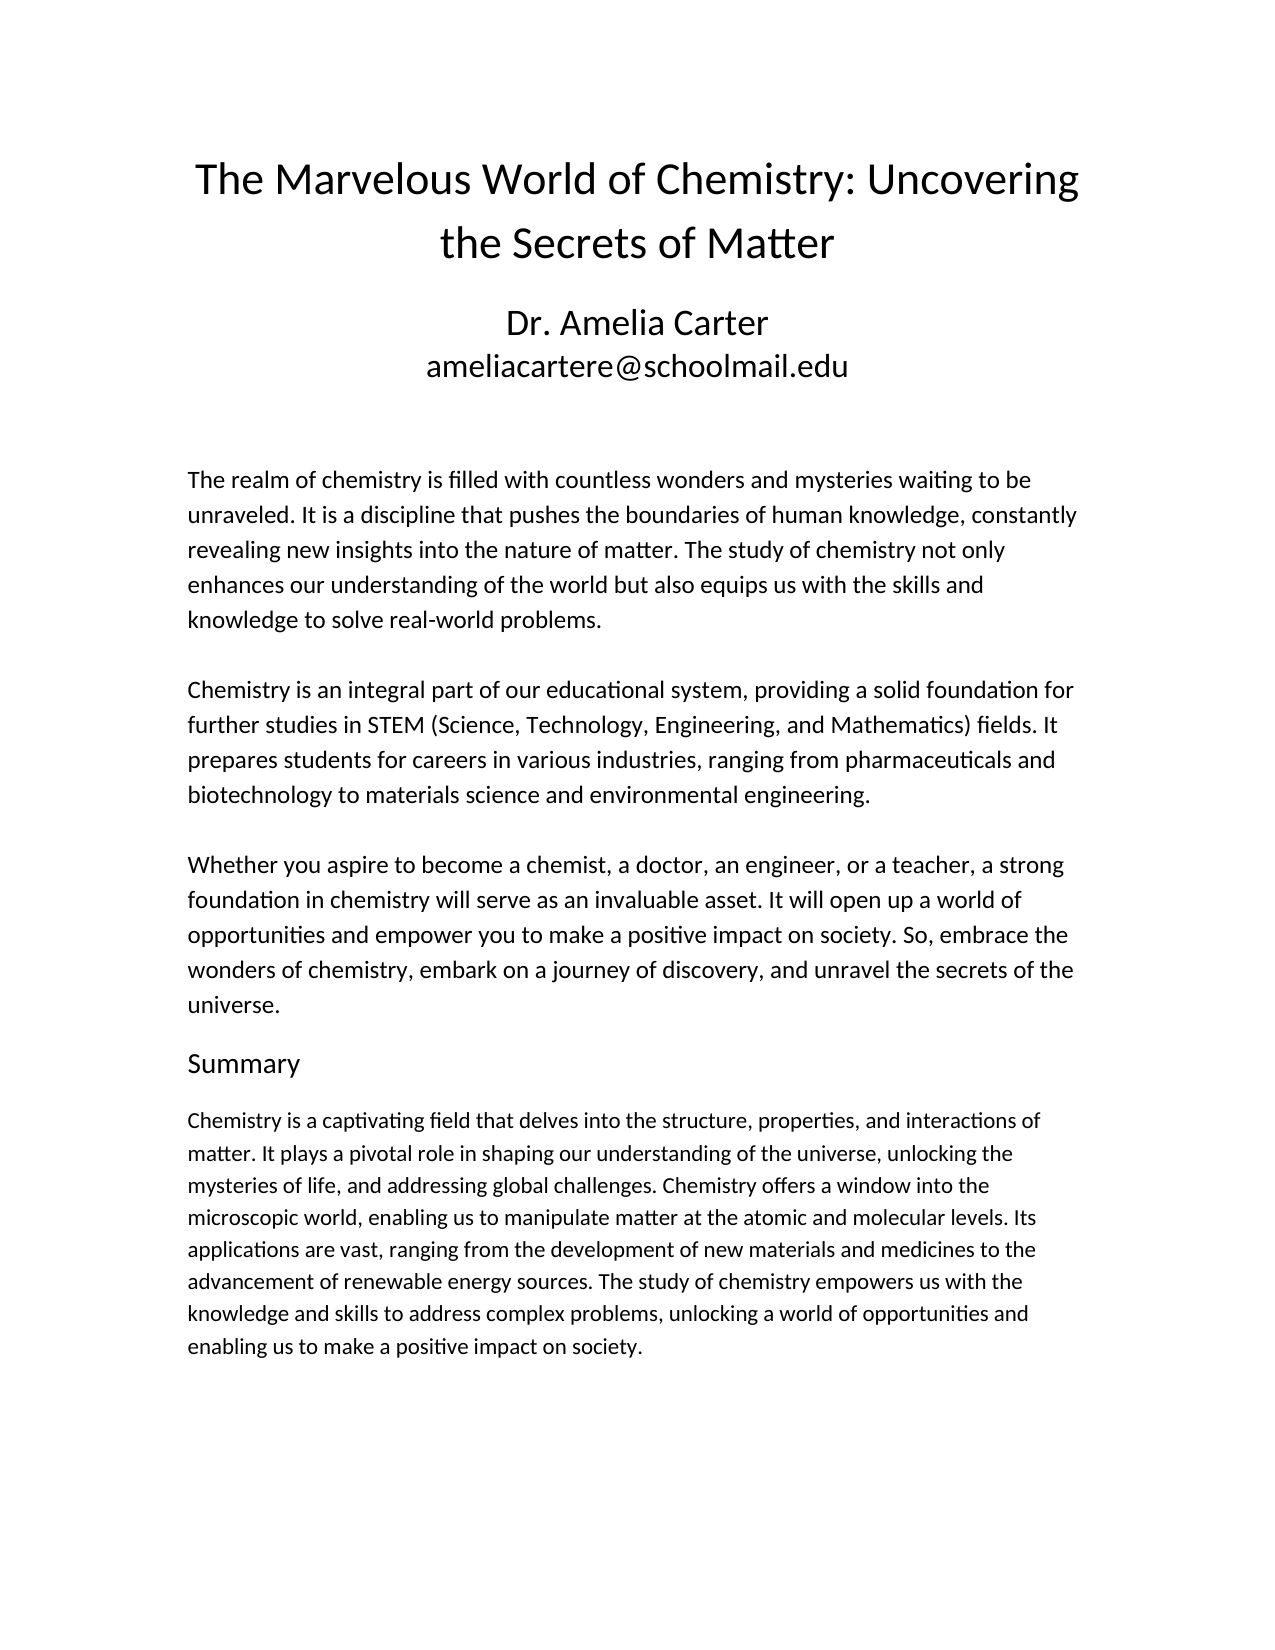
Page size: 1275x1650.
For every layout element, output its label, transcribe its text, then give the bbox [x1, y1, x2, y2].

text ameliacartere@schoolmail.edu [187, 345, 1087, 386]
text Chemistry is a captivating field that delves into the structure, properties, and interactions of matter. It plays a pivotal role in shaping our understanding of the universe, unlocking the mysteries of life, and addressing global challenges. Chemistry offers a window into the microscopic world, enabling us to manipulate matter at the atomic and molecular levels. Its applications are vast, ranging from the development of new materials and medicines to the advancement of renewable energy sources. The study of chemistry empowers us with the knowledge and skills to address complex problems, unlocking a world of opportunities and enabling us to make a positive impact on society. [187, 1106, 1087, 1360]
text Summary [187, 1045, 1087, 1080]
text The Marvelous World of Chemistry: Uncovering the Secrets of Matter [187, 150, 1087, 270]
text The realm of chemistry is filled with countless wonders and mysteries waiting to be unraveled. It is a discipline that pushes the boundaries of human knowledge, constantly revealing new insights into the nature of matter. The study of chemistry not only enhances our understanding of the world but also equips us with the skills and knowledge to solve real-world problems. Chemistry is an integral part of our educational system, providing a solid foundation for further studies in STEM (Science, Technology, Engineering, and Mathematics) fields. It prepares students for careers in various industries, ranging from pharmaceuticals and biotechnology to materials science and environmental engineering. Whether you aspire to become a chemist, a doctor, an engineer, or a teacher, a strong foundation in chemistry will serve as an invaluable asset. It will open up a world of opportunities and empower you to make a positive impact on society. So, embrace the wonders of chemistry, embark on a journey of discovery, and unravel the secrets of the universe. [187, 464, 1087, 1019]
text Dr. Amelia Carter [187, 299, 1087, 345]
